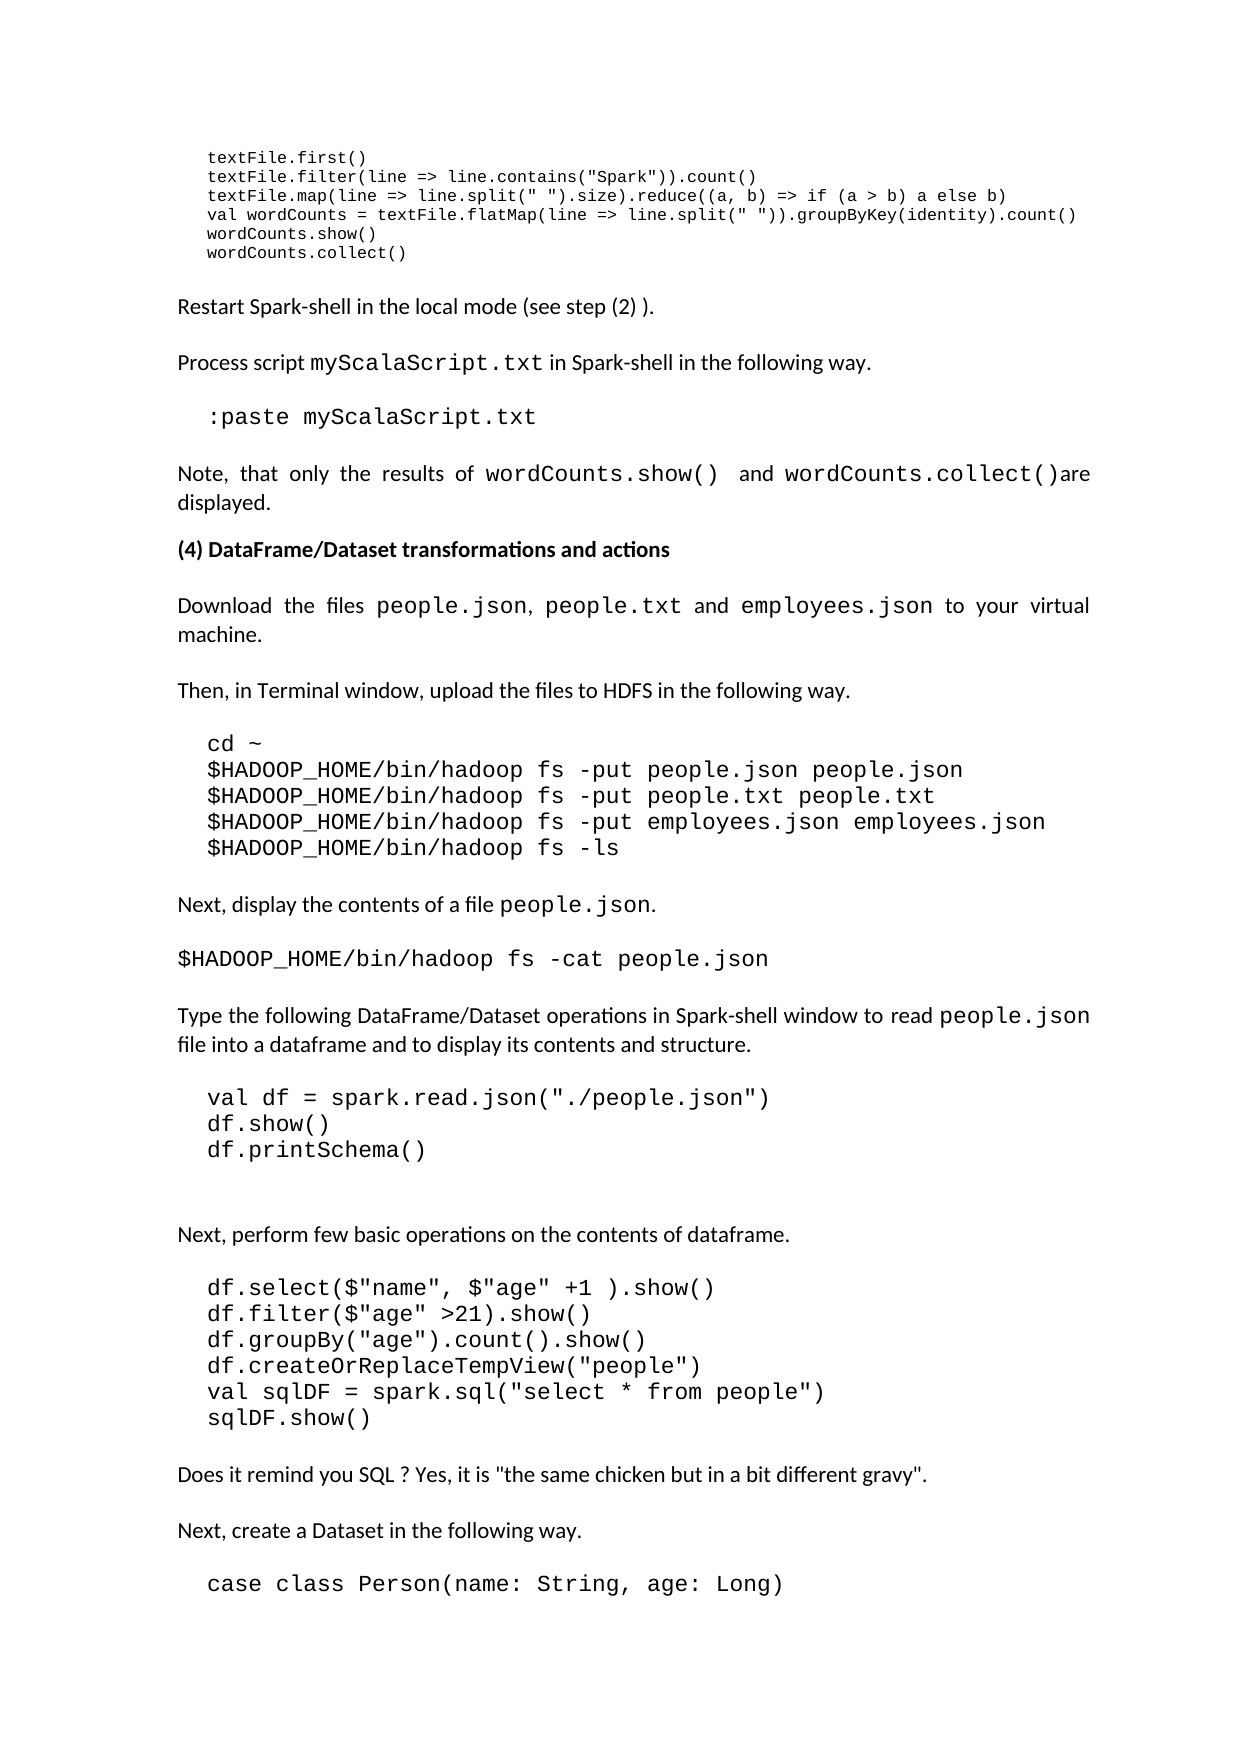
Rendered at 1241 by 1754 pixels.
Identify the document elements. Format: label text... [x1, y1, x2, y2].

text textFile.filter(line => line.contains("Spark")).count() [207, 169, 1090, 188]
text Download the files people.json, people.txt and employees.json to your virtual machine. [177, 591, 1090, 648]
text Restart Spark-shell in the local mode (see step (2) ). [177, 292, 1090, 320]
text df.groupBy("age").count().show() [207, 1328, 1090, 1354]
text Next, display the contents of a file people.json. [177, 890, 1090, 919]
text df.show() [207, 1112, 1090, 1138]
text wordCounts.show() [207, 225, 1090, 244]
text Note, that only the results of wordCounts.show() and wordCounts.collect()are displayed. [177, 459, 1090, 516]
text df.filter($"age" >21).show() [207, 1302, 1090, 1328]
text textFile.first() [207, 150, 1090, 169]
text $HADOOP_HOME/bin/hadoop fs -cat people.json [177, 947, 1090, 973]
text Process script myScalaScript.txt in Spark-shell in the following way. [177, 348, 1090, 377]
text wordCounts.collect() [207, 244, 1090, 263]
text $HADOOP_HOME/bin/hadoop fs -put employees.json employees.json [177, 810, 1090, 836]
text cd ~ [207, 732, 1090, 758]
text $HADOOP_HOME/bin/hadoop fs -put people.json people.json [207, 758, 1090, 784]
text val wordCounts = textFile.flatMap(line => line.split(" ")).groupByKey(identity).count() [207, 207, 1090, 225]
text textFile.map(line => line.split(" ").size).reduce((a, b) => if (a > b) a else b) [207, 188, 1090, 207]
text Then, in Terminal window, upload the files to HDFS in the following way. [177, 676, 1090, 704]
text sqlDF.show() [207, 1406, 1090, 1432]
text (4) DataFrame/Dataset transformations and actions [177, 535, 1090, 563]
text Does it remind you SQL ? Yes, it is "the same chicken but in a bit different gravy". [177, 1460, 1090, 1488]
text val sqlDF = spark.sql("select * from people") [207, 1380, 1090, 1406]
text val df = spark.read.json("./people.json") [207, 1086, 1090, 1112]
text :paste myScalaScript.txt [207, 405, 1090, 431]
text df.createOrReplaceTempView("people") [207, 1354, 1090, 1380]
text $HADOOP_HOME/bin/hadoop fs -ls [177, 836, 1090, 862]
text df.select($"name", $"age" +1 ).show() [207, 1276, 1090, 1302]
text df.printSchema() [207, 1138, 1090, 1164]
text Type the following DataFrame/Dataset operations in Spark-shell window to read people.json file into a dataframe and to display its contents and structure. [177, 1001, 1090, 1058]
text case class Person(name: String, age: Long) [207, 1572, 1090, 1598]
text $HADOOP_HOME/bin/hadoop fs -put people.txt people.txt [177, 784, 1090, 810]
text Next, perform few basic operations on the contents of dataframe. [177, 1220, 1090, 1248]
text Next, create a Dataset in the following way. [177, 1516, 1090, 1544]
